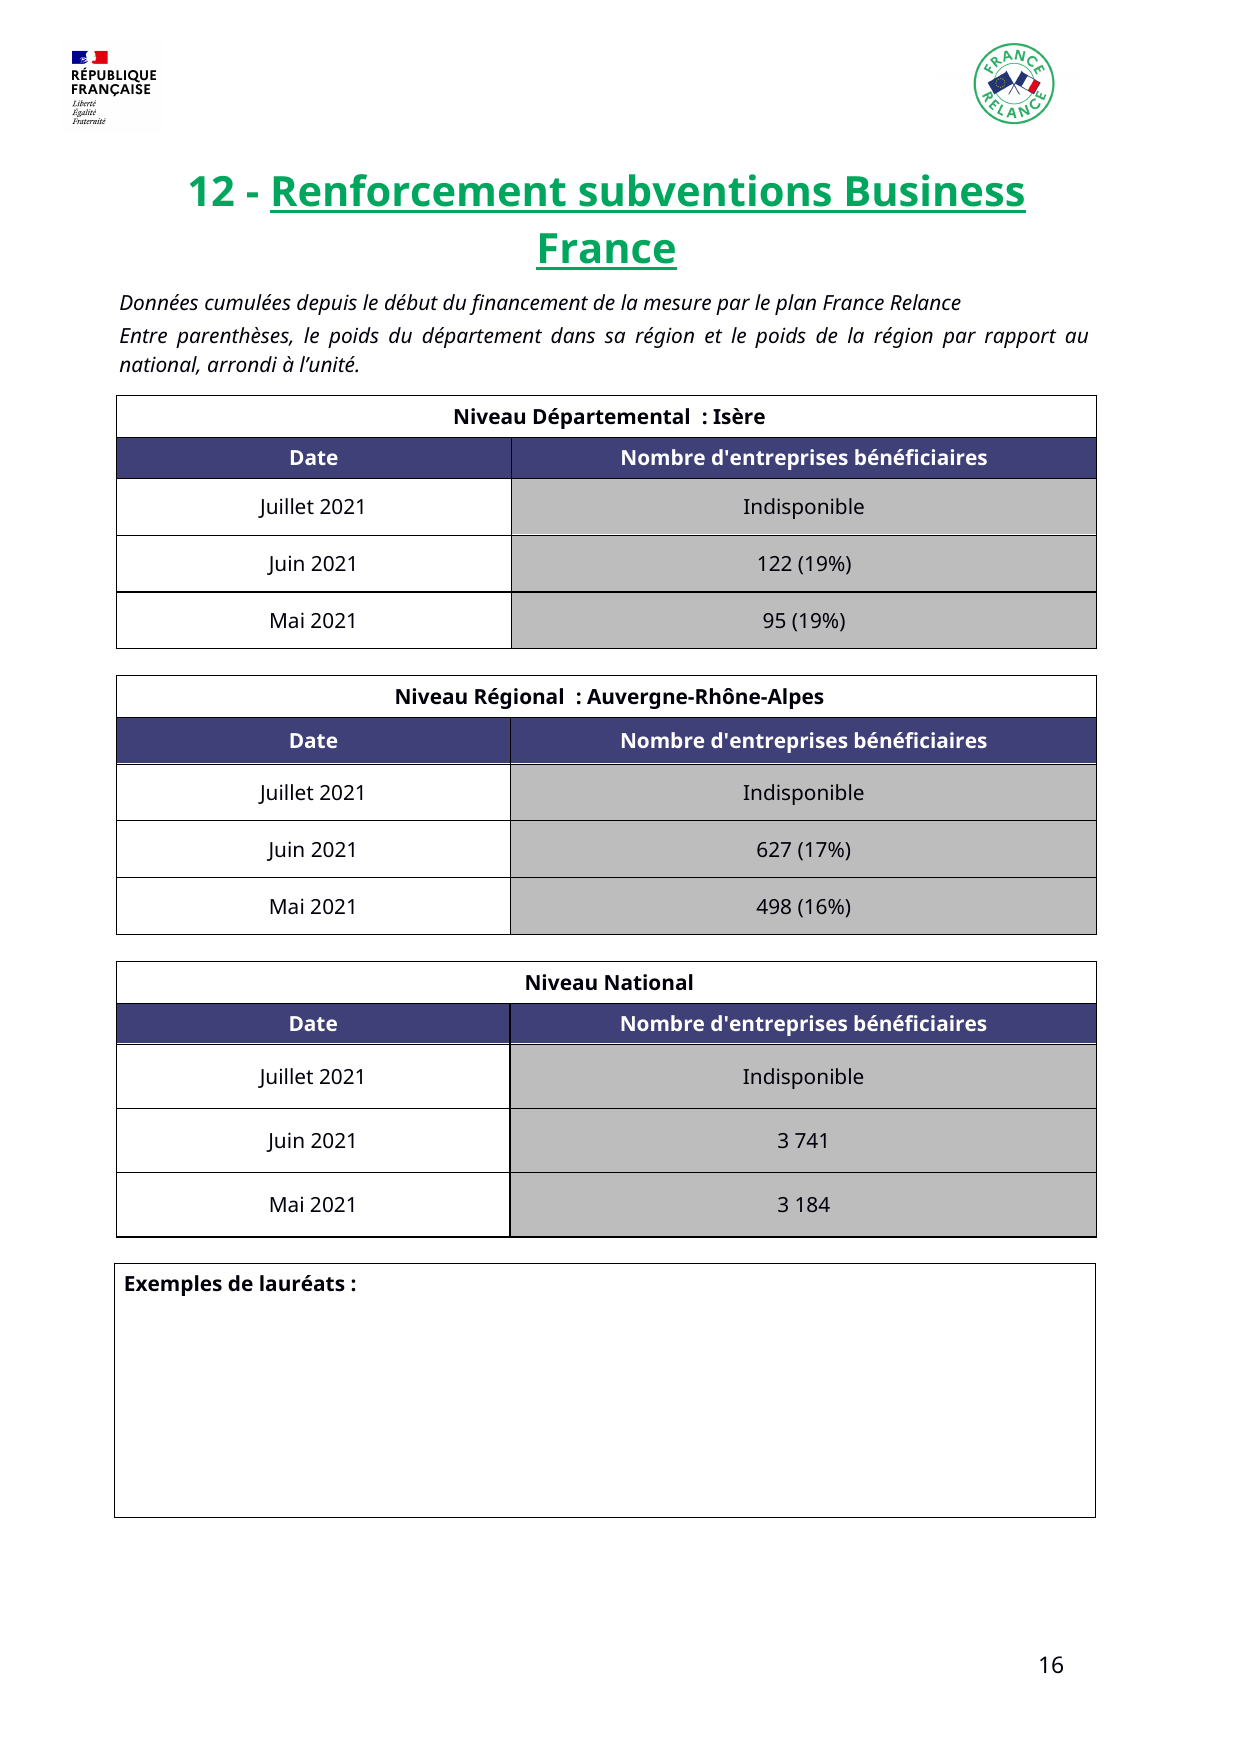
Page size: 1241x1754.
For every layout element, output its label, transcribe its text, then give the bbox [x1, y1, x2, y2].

table_cell 122 (19%) [512, 536, 1096, 591]
table_header Niveau Régional : Auvergne-Rhône-Alpes [117, 676, 1096, 717]
table_header Niveau Départemental : Isère [117, 396, 1096, 437]
table_cell Date [117, 438, 511, 478]
table_cell 3 184 [511, 1173, 1096, 1236]
table_cell Nombre d'entreprises bénéficiaires [511, 718, 1096, 763]
table_cell Juillet 2021 [117, 1045, 509, 1108]
picture [60, 39, 164, 133]
table_cell Juin 2021 [117, 821, 510, 877]
text Données cumulées depuis le début du financement de la mesure par le plan France Relance [119, 288, 1094, 317]
text Entre parenthèses, le poids du département dans sa région et le poids de la région par rapport au national, arrondi à l’unité. [119, 321, 1094, 378]
table_header Niveau National [117, 962, 1096, 1002]
table_cell Juillet 2021 [117, 765, 510, 820]
table_cell 627 (17%) [511, 821, 1096, 877]
table_cell Date [117, 1004, 509, 1043]
table_cell Juillet 2021 [117, 479, 511, 534]
subtitle 12 - Renforcement subventions Business France [119, 162, 1094, 276]
table_cell Mai 2021 [117, 593, 511, 648]
table_cell Mai 2021 [117, 1173, 509, 1236]
table_cell Indisponible [512, 479, 1096, 534]
table_cell Date [117, 718, 510, 763]
table_cell Nombre d'entreprises bénéficiaires [511, 1004, 1096, 1043]
table_cell Nombre d'entreprises bénéficiaires [512, 438, 1096, 478]
table_cell 95 (19%) [512, 593, 1096, 648]
table_cell Juin 2021 [117, 536, 511, 591]
table_cell 498 (16%) [511, 878, 1096, 934]
table_cell 3 741 [511, 1109, 1096, 1172]
table_cell Indisponible [511, 765, 1096, 820]
table_header Exemples de lauréats : [115, 1264, 1095, 1517]
picture [935, 31, 1082, 126]
table_cell Indisponible [511, 1045, 1096, 1108]
table_cell Juin 2021 [117, 1109, 509, 1172]
table_cell Mai 2021 [117, 878, 510, 934]
